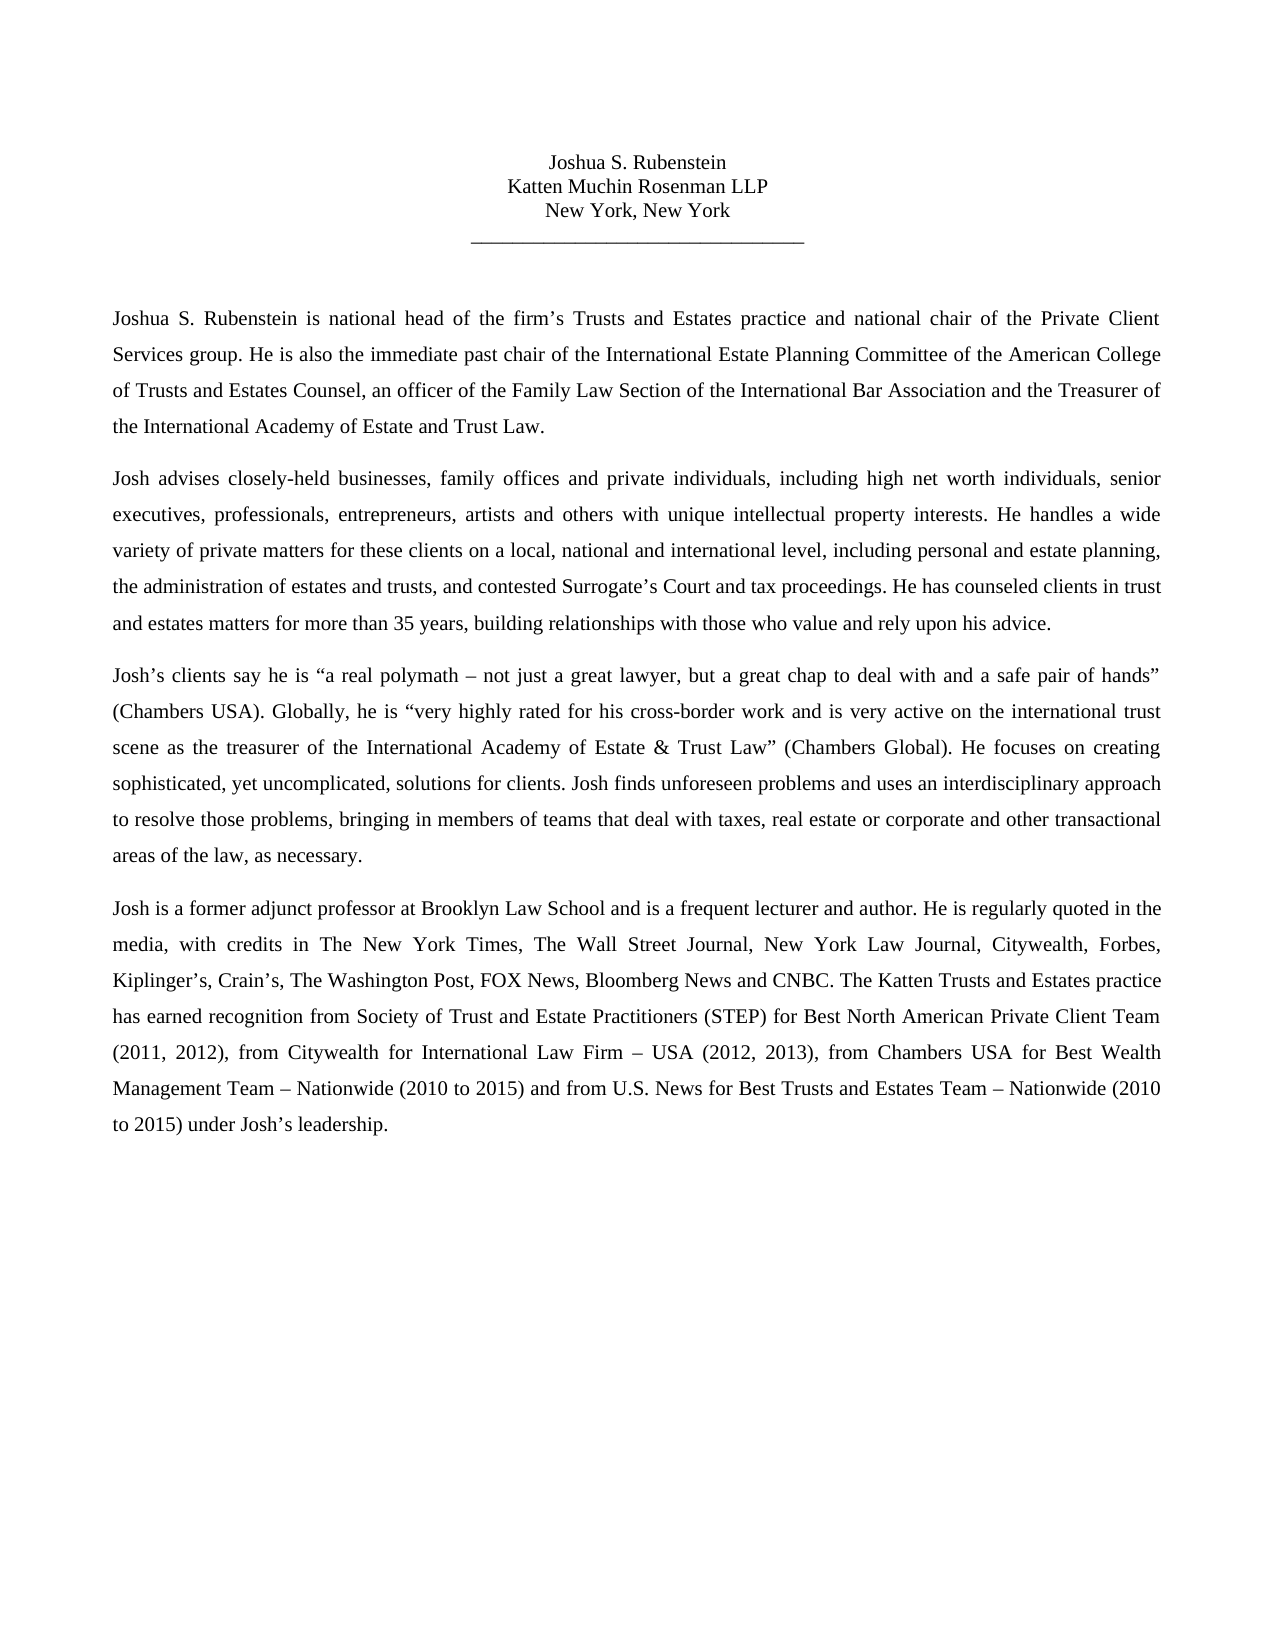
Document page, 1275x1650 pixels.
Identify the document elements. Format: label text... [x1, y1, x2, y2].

text Josh’s clients say he is “a real polymath – not just a great lawyer, but a great chap to deal with and a safe pair of hands” (Chambers USA). Globally, he is “very highly rated for his cross-border work and is very active on the international trust scene as the treasurer of the International Academy of Estate & Trust Law” (Chambers Global). He focuses on creating sophisticated, yet uncomplicated, solutions for clients. Josh finds unforeseen problems and uses an interdisciplinary approach to resolve those problems, bringing in members of teams that deal with taxes, real estate or corporate and other transactional areas of the law, as necessary. [112, 663, 1162, 867]
text New York, New York [112, 198, 1162, 222]
text Joshua S. Rubenstein is national head of the firm’s Trusts and Estates practice and national chair of the Private Client Services group. He is also the immediate past chair of the International Estate Planning Committee of the American College of Trusts and Estates Counsel, an officer of the Family Law Section of the International Bar Association and the Treasurer of the International Academy of Estate and Trust Law. [112, 306, 1162, 438]
text Josh advises closely-held businesses, family offices and private individuals, including high net worth individuals, senior executives, professionals, entrepreneurs, artists and others with unique intellectual property interests. He handles a wide variety of private matters for these clients on a local, national and international level, including personal and estate planning, the administration of estates and trusts, and contested Surrogate’s Court and tax proceedings. He has counseled clients in trust and estates matters for more than 35 years, building relationships with those who value and rely upon his advice. [112, 466, 1162, 634]
text Joshua S. Rubenstein [112, 150, 1162, 174]
text Katten Muchin Rosenman LLP [112, 174, 1162, 198]
text Josh is a former adjunct professor at Brooklyn Law School and is a frequent lecturer and author. He is regularly quoted in the media, with credits in The New York Times, The Wall Street Journal, New York Law Journal, Citywealth, Forbes, Kiplinger’s, Crain’s, The Washington Post, FOX News, Bloomberg News and CNBC. The Katten Trusts and Estates practice has earned recognition from Society of Trust and Estate Practitioners (STEP) for Best North American Private Client Team (2011, 2012), from Citywealth for International Law Firm – USA (2012, 2013), from Chambers USA for Best Wealth Management Team – Nationwide (2010 to 2015) and from U.S. News for Best Trusts and Estates Team – Nationwide (2010 to 2015) under Josh’s leadership. [112, 896, 1162, 1136]
text ________________________________ [112, 222, 1162, 246]
